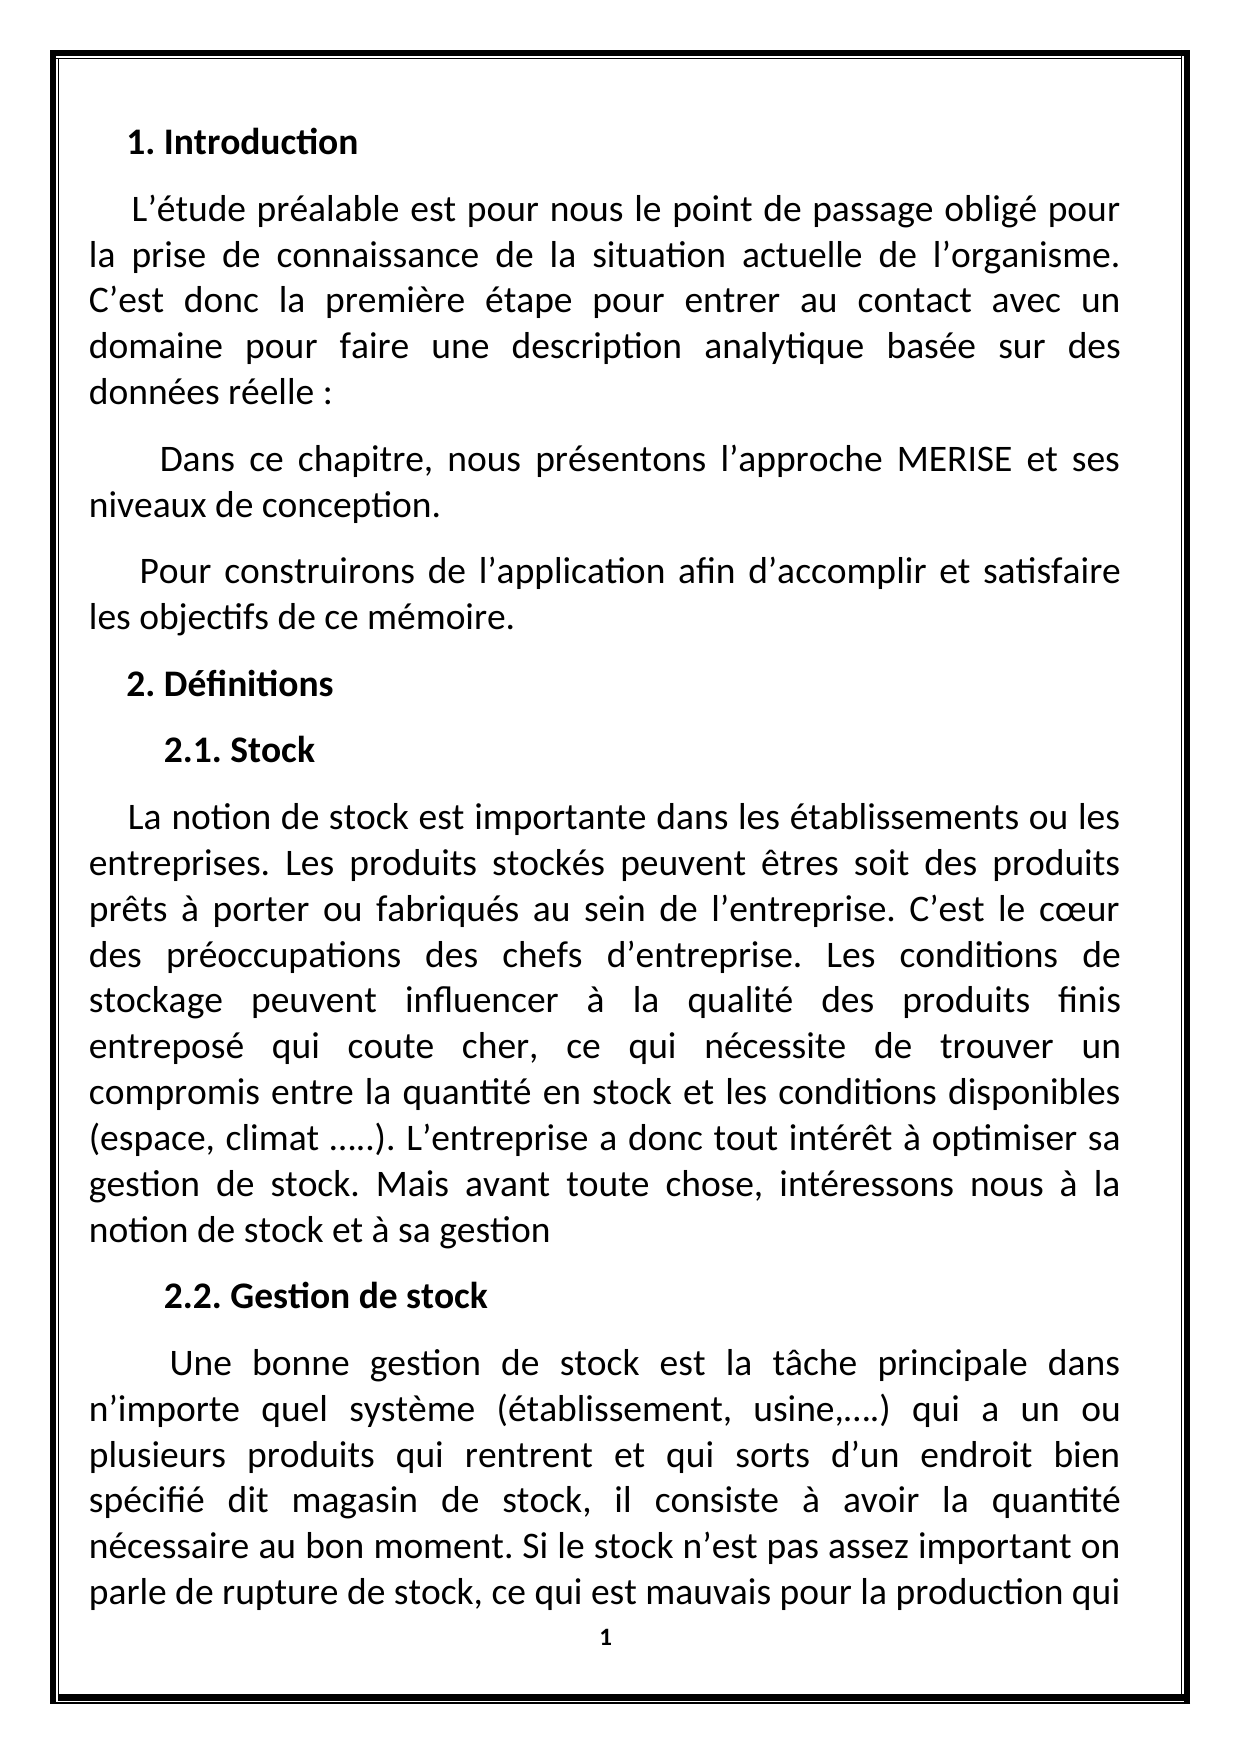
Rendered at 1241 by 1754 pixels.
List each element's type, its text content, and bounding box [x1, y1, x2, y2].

text La notion de stock est importante dans les établissements ou les entreprises. Les produits stockés peuvent êtres soit des produits prêts à porter ou fabriqués au sein de l’entreprise. C’est le cœur des préoccupations des chefs d’entreprise. Les conditions de stockage peuvent influencer à la qualité des produits finis entreposé qui coute cher, ce qui nécessite de trouver un compromis entre la quantité en stock et les conditions disponibles (espace, climat …..). L’entreprise a donc tout intérêt à optimiser sa gestion de stock. Mais avant toute chose, intéressons nous à la notion de stock et à sa gestion [89, 793, 1122, 1251]
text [89, 1339, 1122, 1614]
list 2.2. Gestion de stock [164, 1272, 1122, 1318]
text L’étude préalable est pour nous le point de passage obligé pour la prise de connaissance de la situation actuelle de l’organisme. C’est donc la première étape pour entrer au contact avec un domaine pour faire une description analytique basée sur des données réelle : [89, 185, 1122, 414]
text Pour construirons de l’application afin d’accomplir et satisfaire les objectifs de ce mémoire. [89, 547, 1122, 639]
text 2.1. Stock [164, 726, 1122, 772]
list Définitions [126, 660, 1122, 706]
text Dans ce chapitre, nous présentons l’approche MERISE et ses niveaux de conception. [89, 435, 1122, 526]
list Introduction [126, 118, 1122, 164]
